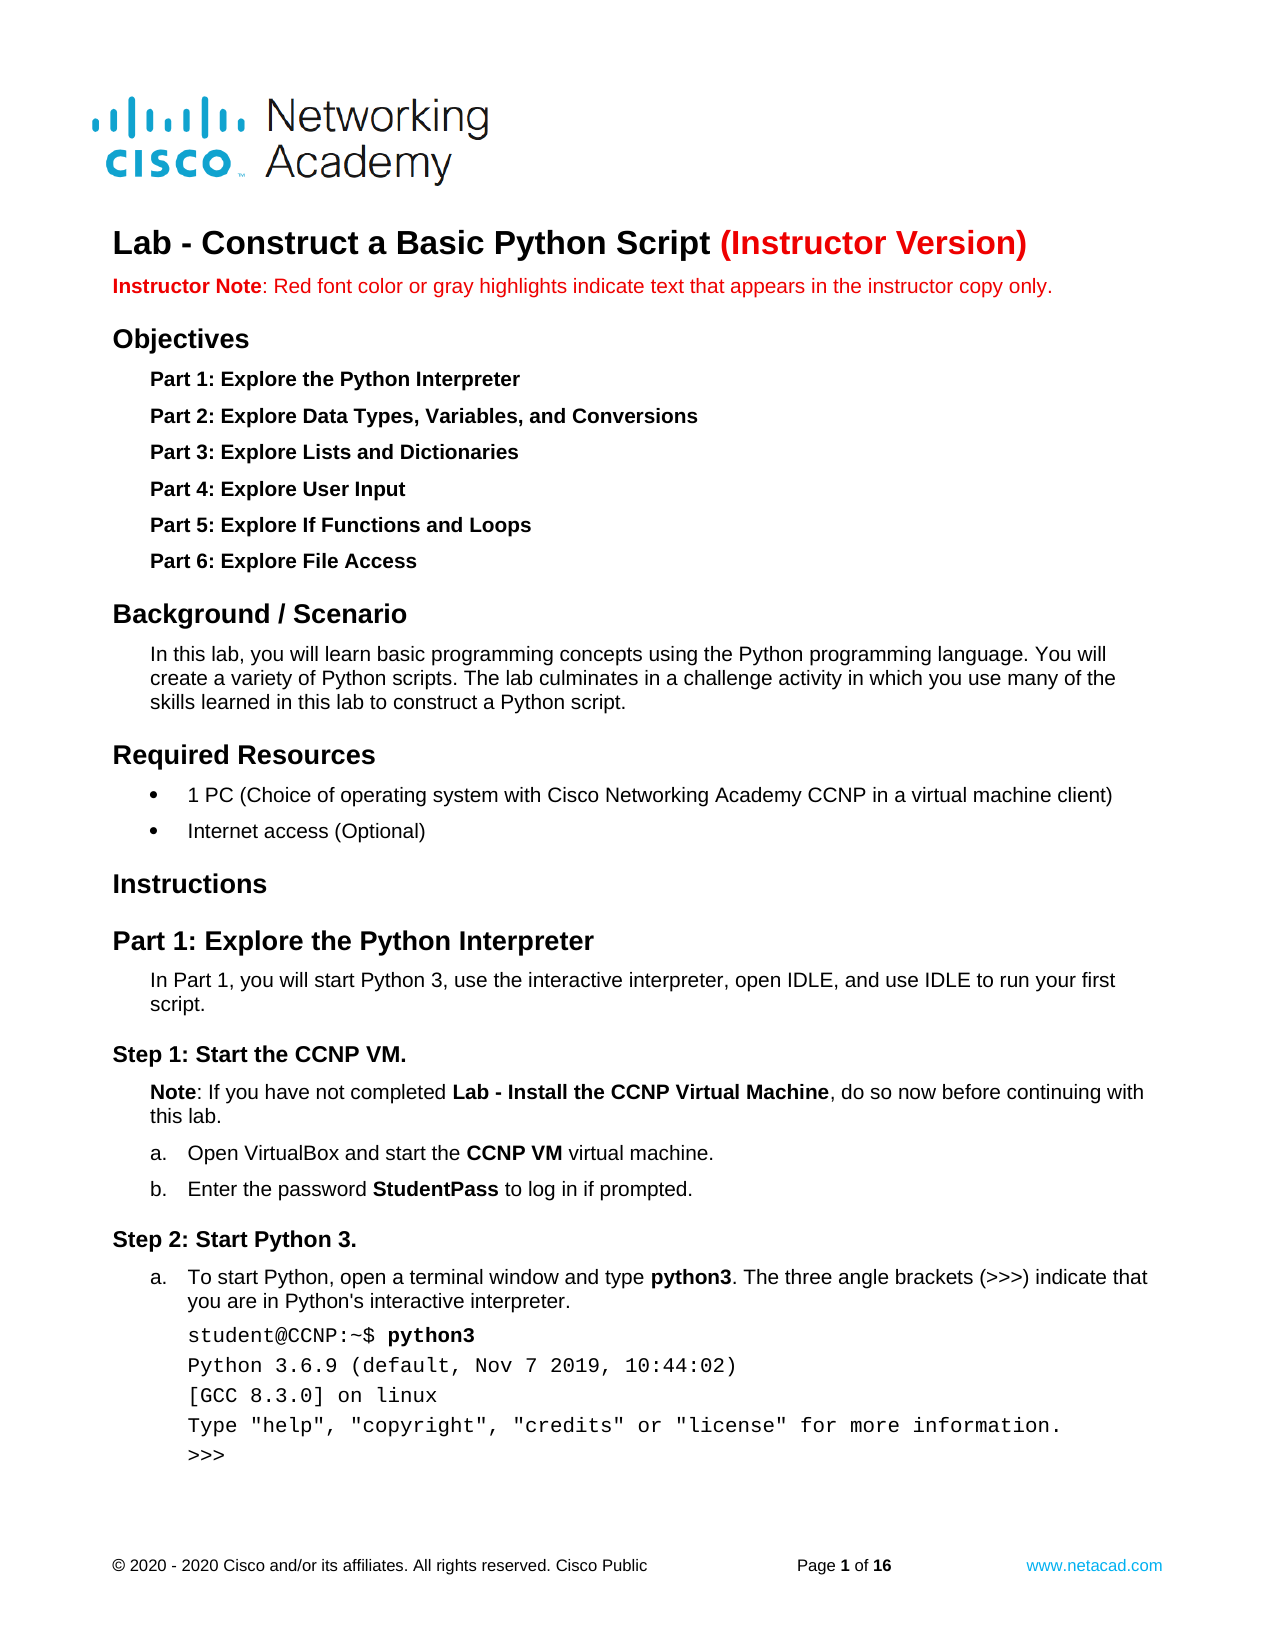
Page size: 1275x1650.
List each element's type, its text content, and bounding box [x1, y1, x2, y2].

text In Part 1, you will start Python 3, use the interactive interpreter, open IDLE, and use IDLE to run your first script. [150, 968, 1162, 1016]
picture [82, 81, 507, 214]
subtitle Instructions [112, 868, 1162, 899]
subtitle Required Resources [112, 739, 1162, 770]
text Part 4: Explore User Input [150, 476, 1162, 500]
subtitle Explore the Python Interpreter [112, 924, 1162, 956]
text Internet access (Optional) [150, 819, 1162, 843]
text Part 5: Explore If Functions and Loops [150, 513, 1162, 537]
subtitle Start Python 3. [112, 1226, 1162, 1252]
text Open VirtualBox and start the CCNP VM virtual machine. [150, 1140, 1162, 1164]
text To start Python, open a terminal window and type python3. The three angle brackets (>>>) indicate that you are in Python's interactive interpreter. [150, 1265, 1162, 1313]
text Part 3: Explore Lists and Dictionaries [150, 440, 1162, 464]
text Type "help", "copyright", "credits" or "license" for more information. [187, 1415, 1162, 1438]
text Python 3.6.9 (default, Nov 7 2019, 10:44:02) [187, 1355, 1162, 1379]
text Part 2: Explore Data Types, Variables, and Conversions [150, 403, 1162, 427]
text Part 6: Explore File Access [150, 549, 1162, 573]
text Part 1: Explore the Python Interpreter [150, 367, 1162, 391]
text >>> [187, 1445, 1162, 1468]
text 1 PC (Choice of operating system with Cisco Networking Academy CCNP in a virtual machine client) [150, 783, 1162, 807]
subtitle Objectives [112, 323, 1162, 354]
text student@CCNP:~$ python3 [187, 1325, 1162, 1349]
subtitle Start the CCNP VM. [112, 1041, 1162, 1067]
text In this lab, you will learn basic programming concepts using the Python programming language. You will create a variety of Python scripts. The lab culminates in a challenge activity in which you use many of the skills learned in this lab to construct a Python script. [150, 642, 1162, 714]
text [GCC 8.3.0] on linux [187, 1385, 1162, 1408]
subtitle Background / Scenario [112, 598, 1162, 629]
text Enter the password StudentPass to log in if prompted. [150, 1177, 1162, 1201]
text Note: If you have not completed Lab - Install the CCNP Virtual Machine, do so now before continuing with this lab. [150, 1080, 1162, 1128]
text Instructor Note: Red font color or gray highlights indicate text that appears in the instructor copy only. [112, 274, 1162, 298]
title (Instructor Version) [112, 223, 1162, 262]
